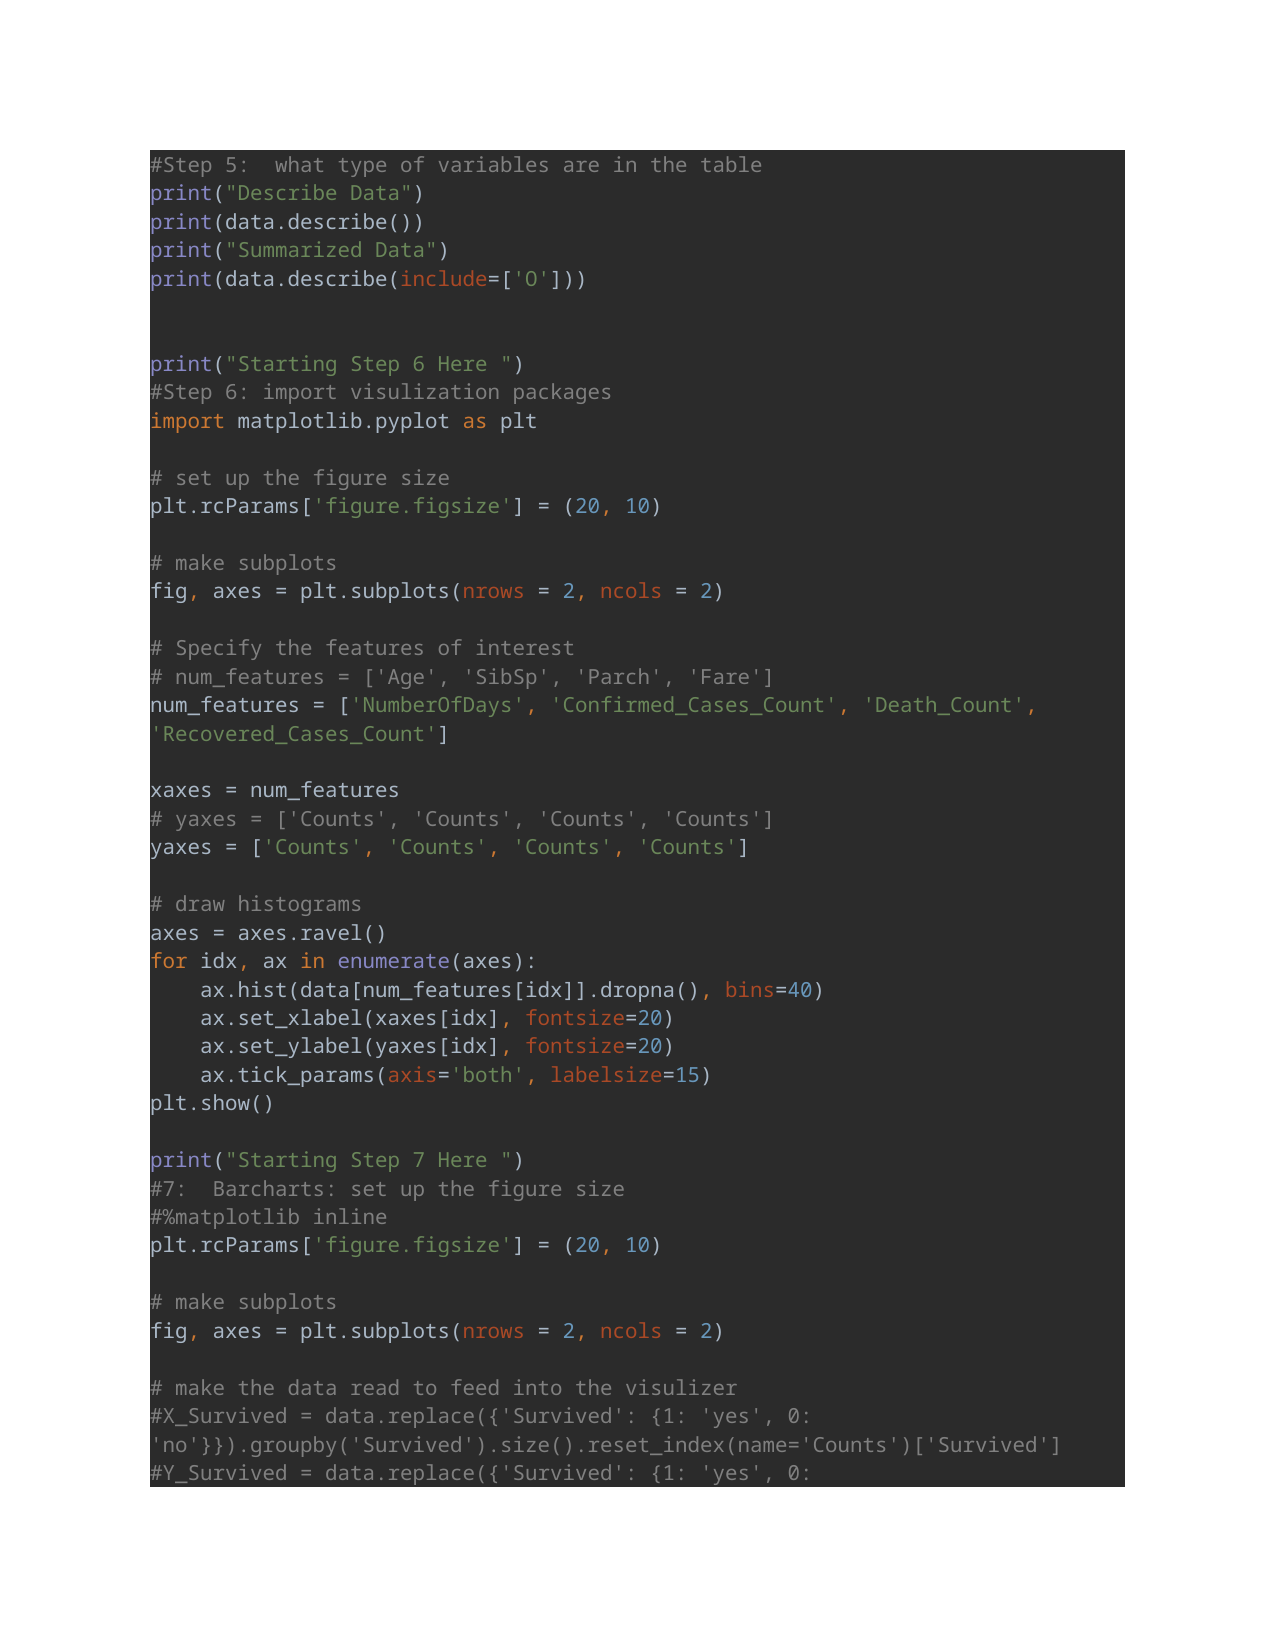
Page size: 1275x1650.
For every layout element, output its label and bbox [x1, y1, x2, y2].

text [150, 150, 1125, 1487]
